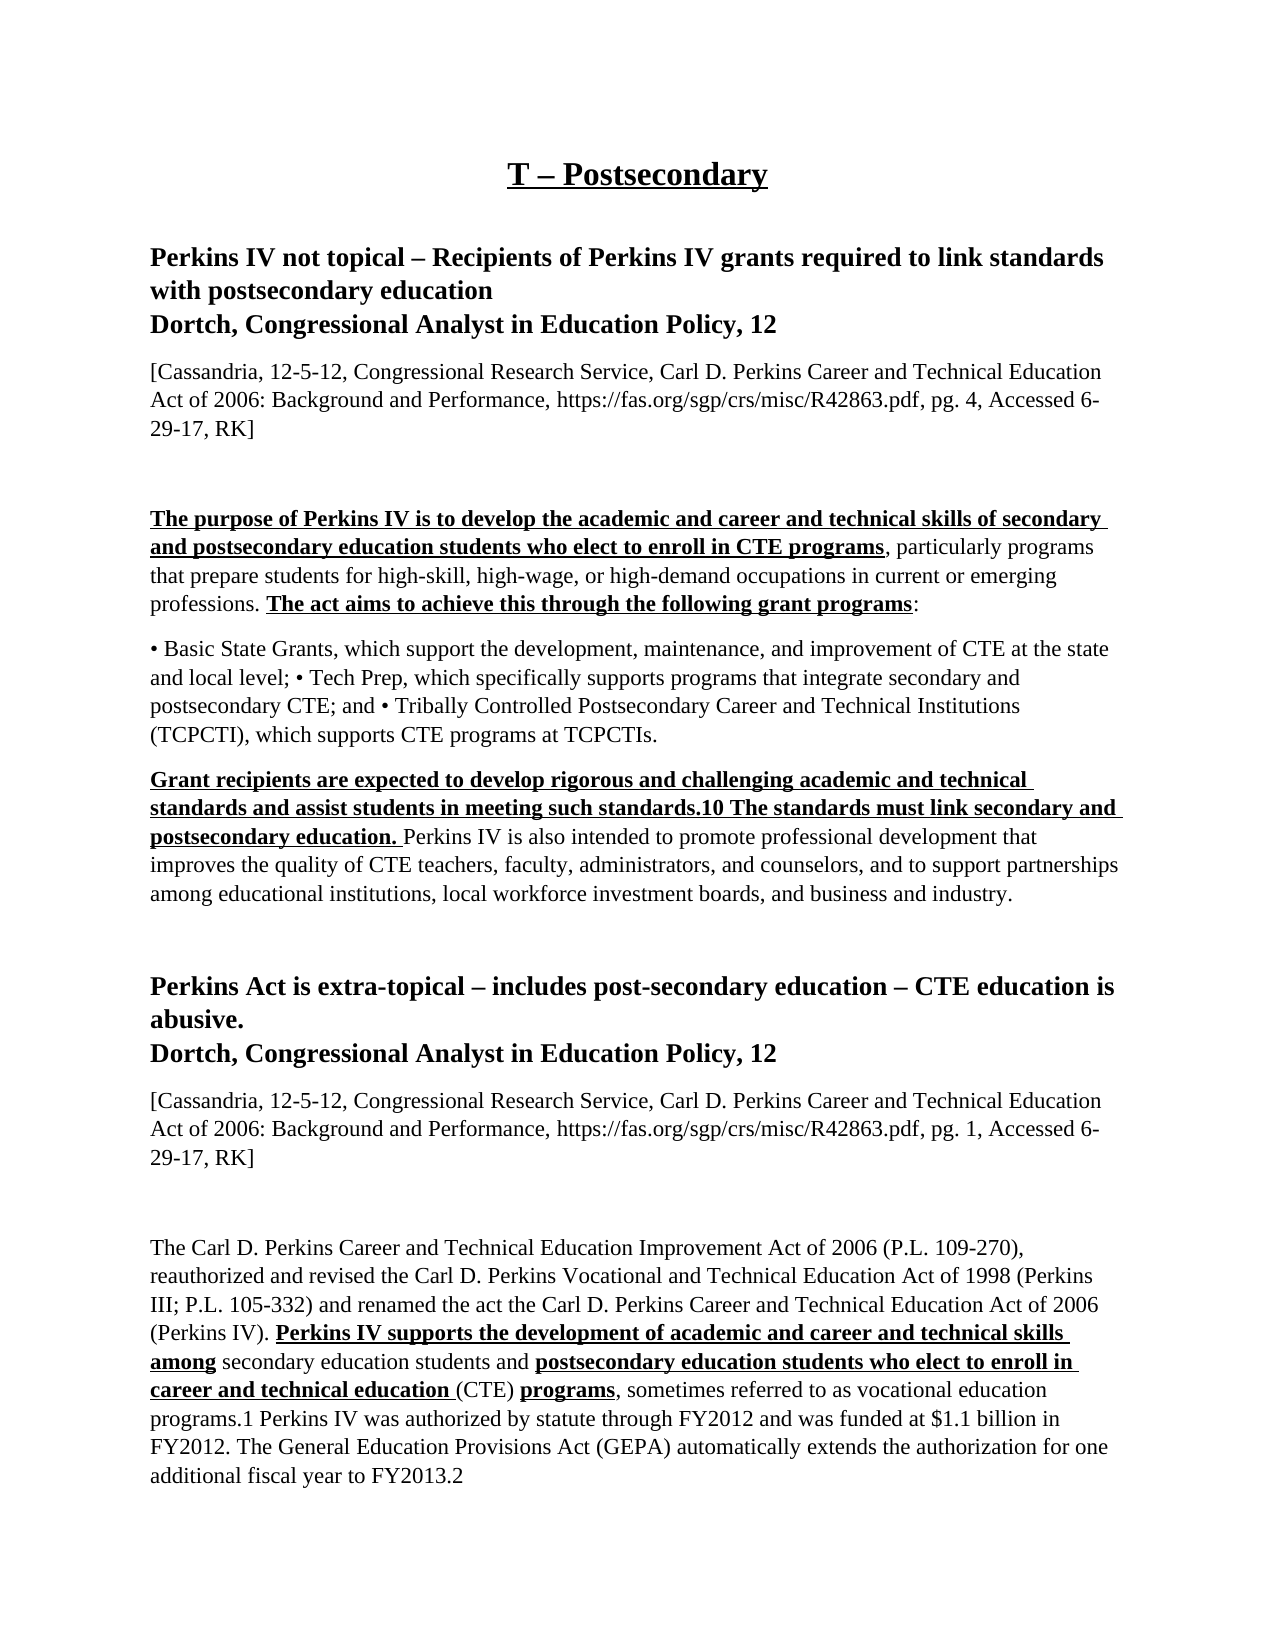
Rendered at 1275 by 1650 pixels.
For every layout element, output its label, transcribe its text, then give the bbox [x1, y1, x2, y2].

subtitle Perkins Act is extra-topical – includes post-secondary education – CTE education is abusive. [150, 970, 1125, 1034]
text Dortch, Congressional Analyst in Education Policy, 12 [150, 1037, 1125, 1068]
text The purpose of Perkins IV is to develop the academic and career and technical skills of secondary and postsecondary education students who elect to enroll in CTE programs, particularly programs that prepare students for high-skill, high-wage, or high-demand occupations in current or emerging professions. The act aims to achieve this through the following grant programs: [150, 505, 1125, 617]
text [Cassandria, 12-5-12, Congressional Research Service, Carl D. Perkins Career and Technical Education Act of 2006: Background and Performance, https://fas.org/sgp/crs/misc/R42863.pdf, pg. 4, Accessed 6-29-17, RK] [150, 358, 1125, 441]
text [Cassandria, 12-5-12, Congressional Research Service, Carl D. Perkins Career and Technical Education Act of 2006: Background and Performance, https://fas.org/sgp/crs/misc/R42863.pdf, pg. 1, Accessed 6-29-17, RK] [150, 1087, 1125, 1170]
text • Basic State Grants, which support the development, maintenance, and improvement of CTE at the state and local level; • Tech Prep, which specifically supports programs that integrate secondary and postsecondary CTE; and • Tribally Controlled Postsecondary Career and Technical Institutions (TCPCTI), which supports CTE programs at TCPCTIs. [150, 635, 1125, 747]
subtitle T – Postsecondary [150, 154, 1125, 192]
subtitle Perkins IV not topical – Recipients of Perkins IV grants required to link standards with postsecondary education [150, 241, 1125, 305]
text Grant recipients are expected to develop rigorous and challenging academic and technical standards and assist students in meeting such standards.10 The standards must link secondary and postsecondary education. Perkins IV is also intended to promote professional development that improves the quality of CTE teachers, faculty, administrators, and counselors, and to support partnerships among educational institutions, local workforce investment boards, and business and industry. [150, 766, 1125, 906]
text The Carl D. Perkins Career and Technical Education Improvement Act of 2006 (P.L. 109-270), reauthorized and revised the Carl D. Perkins Vocational and Technical Education Act of 1998 (Perkins III; P.L. 105-332) and renamed the act the Carl D. Perkins Career and Technical Education Act of 2006 (Perkins IV). Perkins IV supports the development of academic and career and technical skills among secondary education students and postsecondary education students who elect to enroll in career and technical education (CTE) programs, sometimes referred to as vocational education programs.1 Perkins IV was authorized by statute through FY2012 and was funded at $1.1 billion in FY2012. The General Education Provisions Act (GEPA) automatically extends the authorization for one additional fiscal year to FY2013.2 [150, 1234, 1125, 1488]
text Dortch, Congressional Analyst in Education Policy, 12 [150, 308, 1125, 339]
